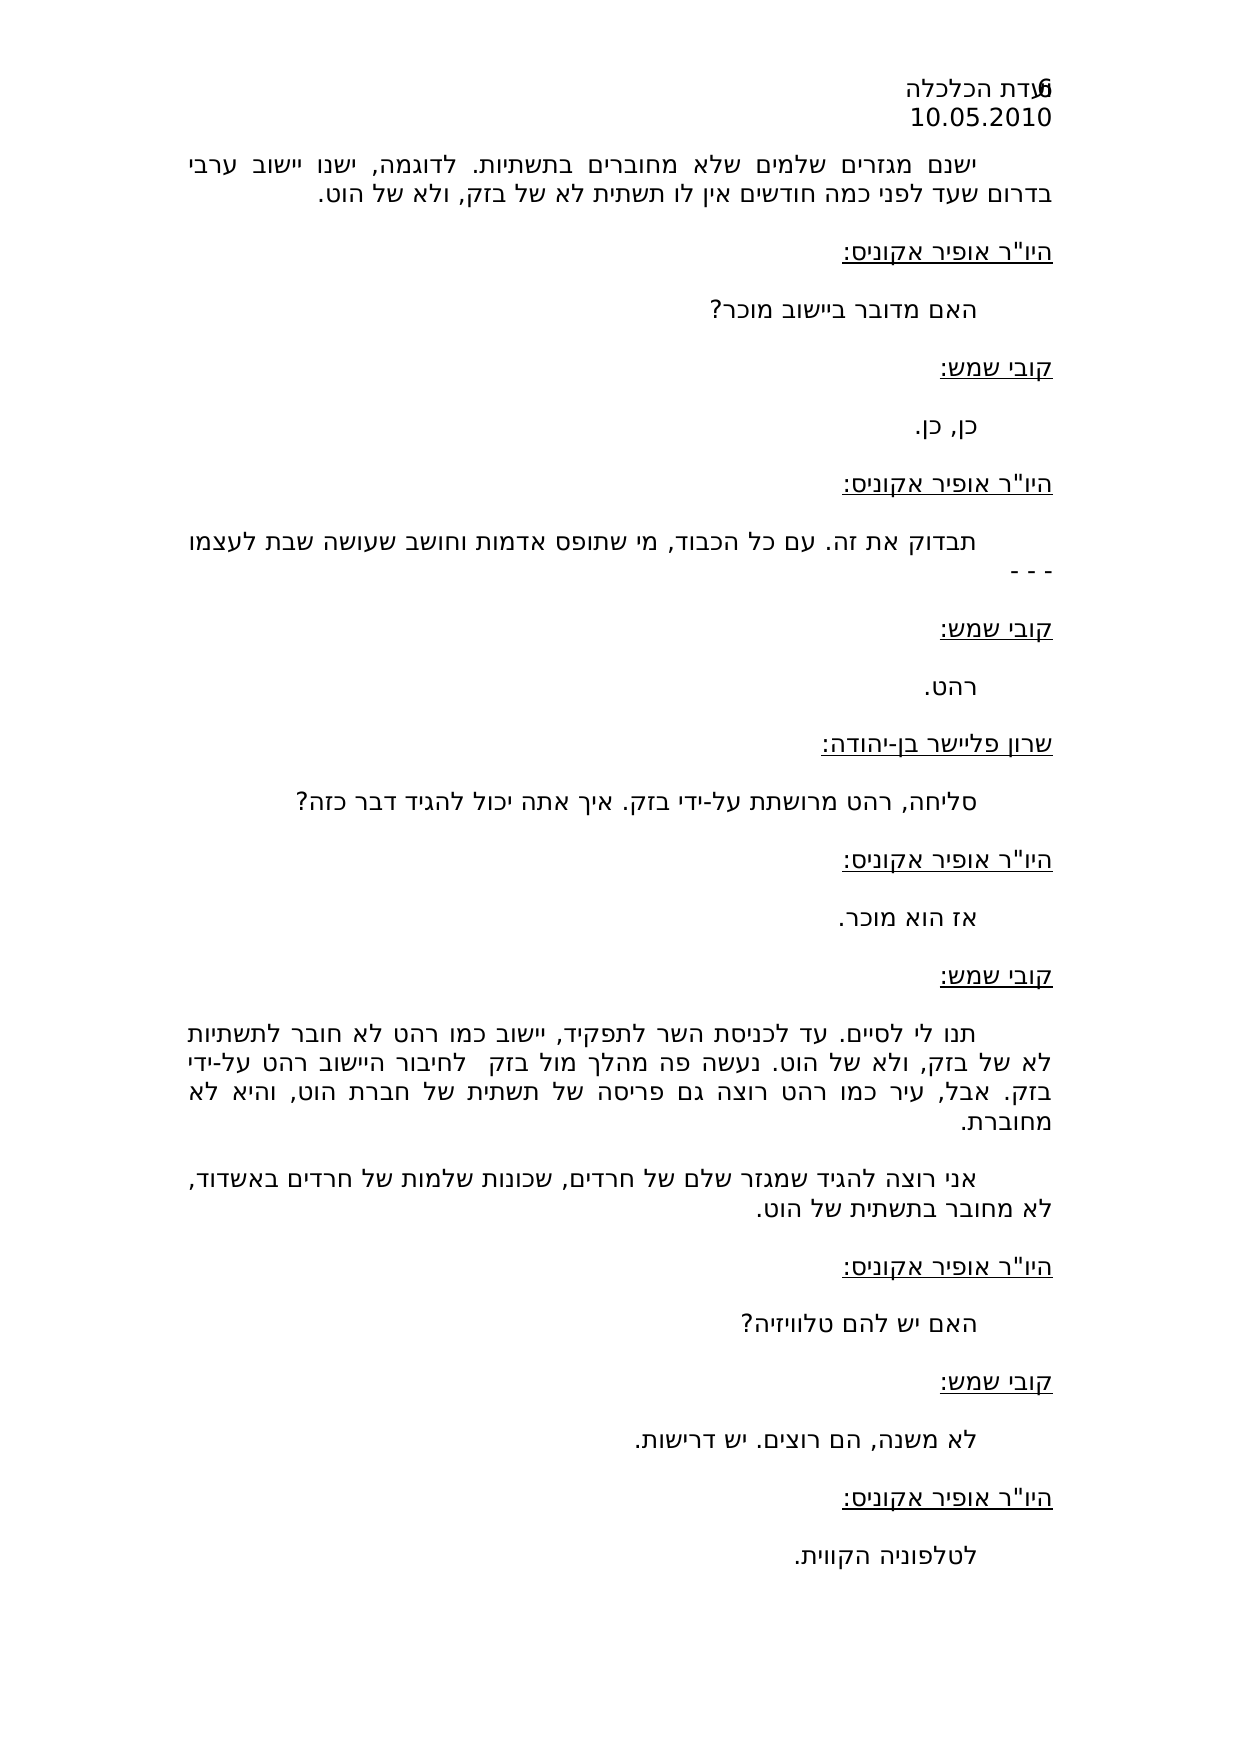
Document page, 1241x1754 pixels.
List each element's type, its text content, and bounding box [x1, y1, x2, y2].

text האם מדובר ביישוב מוכר? [187, 295, 1053, 324]
text היו"ר אופיר אקוניס: [187, 845, 1053, 874]
text אז הוא מוכר. [187, 903, 1053, 932]
text קובי שמש: [187, 353, 1053, 382]
text לטלפוניה הקווית. [187, 1541, 1053, 1570]
text ישנם מגזרים שלמים שלא מחוברים בתשתיות. לדוגמה, ישנו יישוב ערבי בדרום שעד לפני כמה חודשים אין לו תשתית לא של בזק, ולא של הוט. [187, 150, 1053, 208]
text קובי שמש: [187, 961, 1053, 990]
text תנו לי לסיים. עד לכניסת השר לתפקיד, יישוב כמו רהט לא חובר לתשתיות לא של בזק, ולא של הוט. נעשה פה מהלך מול בזק לחיבור היישוב רהט על-ידי בזק. אבל, עיר כמו רהט רוצה גם פריסה של תשתית של חברת הוט, והיא לא מחוברת. [187, 1019, 1053, 1136]
text לא משנה, הם רוצים. יש דרישות. [187, 1425, 1053, 1454]
text רהט. [187, 672, 1053, 701]
text היו"ר אופיר אקוניס: [187, 1252, 1053, 1281]
text סליחה, רהט מרושתת על-ידי בזק. איך אתה יכול להגיד דבר כזה? [187, 787, 1053, 817]
text קובי שמש: [187, 1367, 1053, 1397]
text תבדוק את זה. עם כל הכבוד, מי שתופס אדמות וחושב שעושה שבת לעצמו - - - [187, 527, 1053, 585]
text היו"ר אופיר אקוניס: [187, 469, 1053, 498]
text קובי שמש: [187, 614, 1053, 643]
text היו"ר אופיר אקוניס: [187, 1483, 1053, 1512]
text אני רוצה להגיד שמגזר שלם של חרדים, שכונות שלמות של חרדים באשדוד, לא מחובר בתשתית של הוט. [187, 1164, 1053, 1223]
text האם יש להם טלוויזיה? [187, 1309, 1053, 1339]
text שרון פליישר בן-יהודה: [187, 729, 1053, 759]
text כן, כן. [187, 411, 1053, 440]
text היו"ר אופיר אקוניס: [187, 237, 1053, 266]
